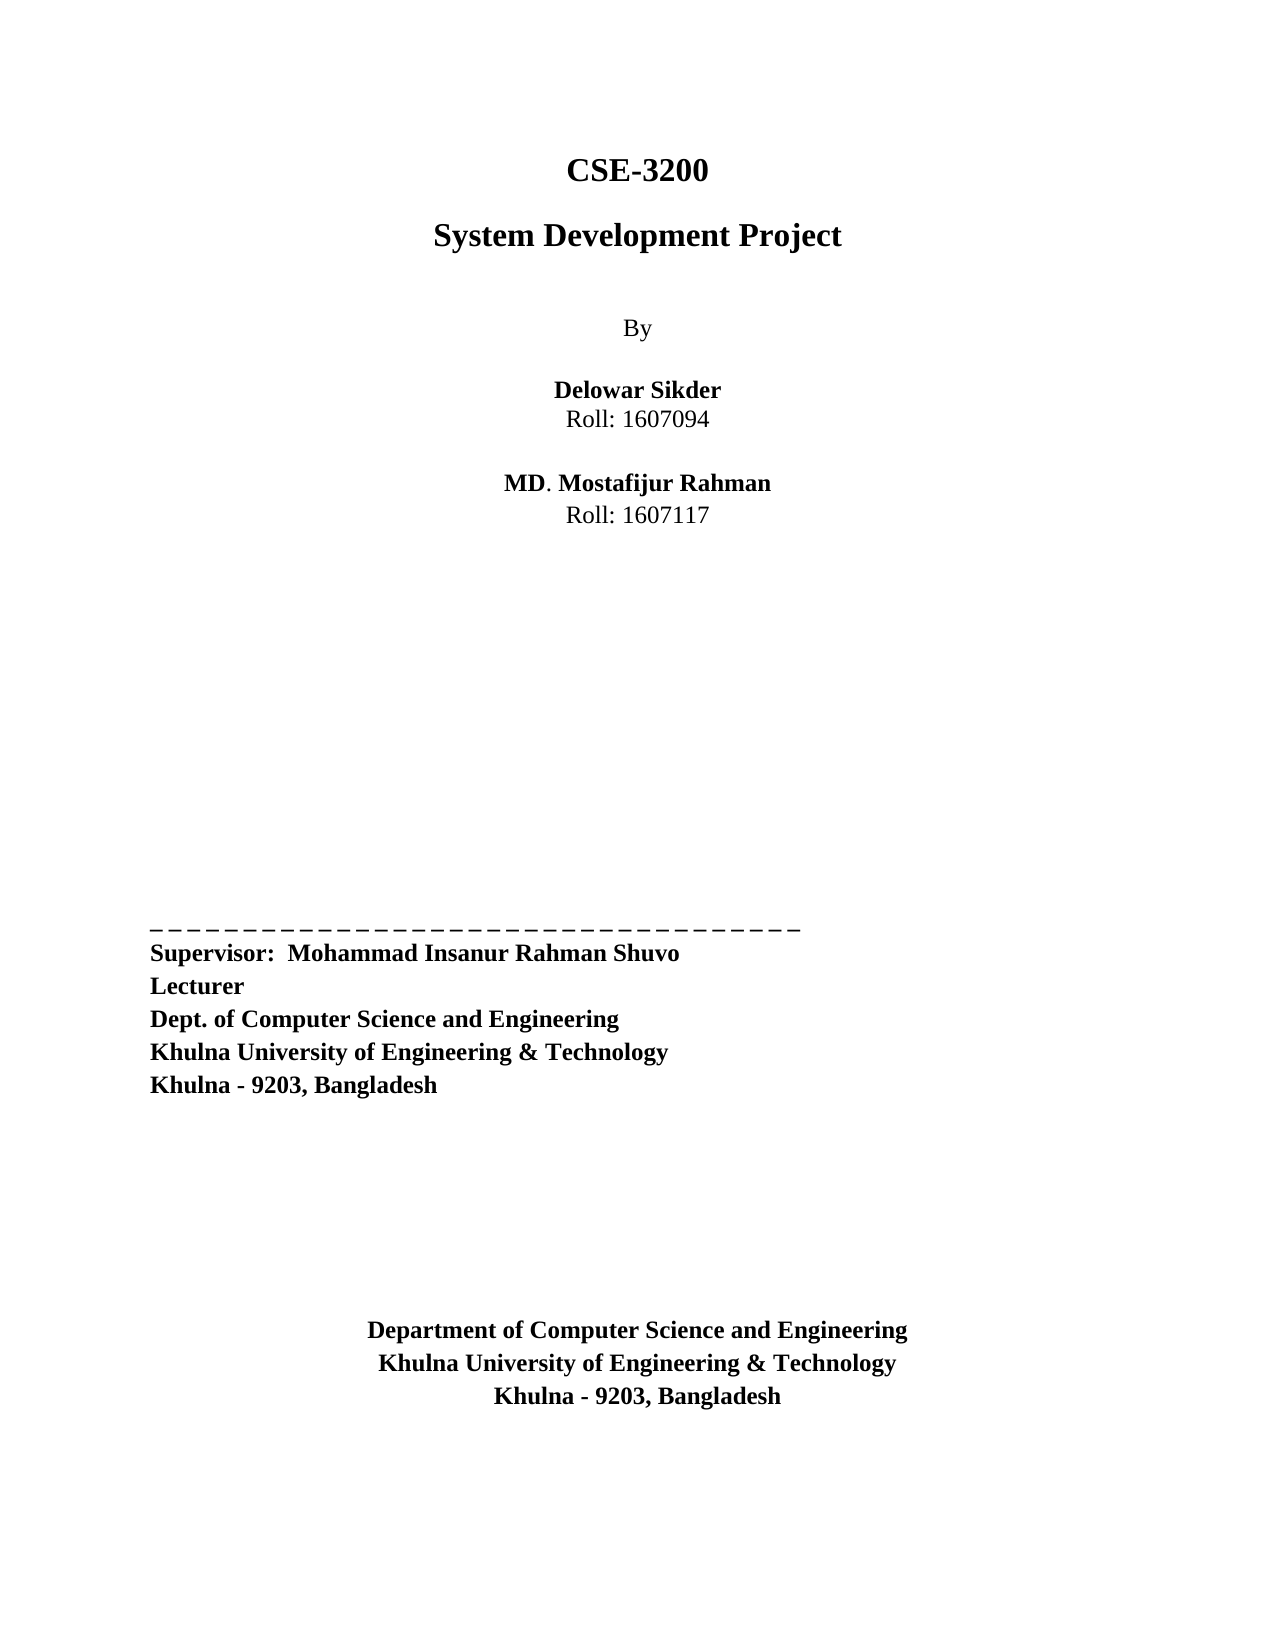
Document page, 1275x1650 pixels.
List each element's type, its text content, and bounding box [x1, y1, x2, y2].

text CSE-3200 [150, 150, 1125, 188]
text Department of Computer Science and Engineering [150, 1315, 1125, 1344]
text System Development Project [150, 215, 1125, 253]
text Roll: 1607117 [150, 500, 1125, 529]
text By [150, 313, 1125, 342]
text MD. Mostafijur Rahman [150, 468, 1125, 497]
text Lecturer [150, 971, 1125, 1000]
text _ _ _ _ _ _ _ _ _ _ _ _ _ _ _ _ _ _ _ _ _ _ _ _ _ _ _ _ _ _ _ _ _ _ _ [150, 905, 1125, 934]
text Khulna - 9203, Bangladesh [150, 1381, 1125, 1410]
text Supervisor: Mohammad Insanur Rahman Shuvo [150, 938, 1125, 967]
text Khulna - 9203, Bangladesh [150, 1070, 1125, 1099]
text Khulna University of Engineering & Technology [150, 1037, 1125, 1066]
text Delowar Sikder [150, 376, 1125, 404]
text Dept. of Computer Science and Engineering [150, 1004, 1125, 1033]
text Khulna University of Engineering & Technology [150, 1348, 1125, 1377]
text Roll: 1607094 [150, 404, 1125, 433]
